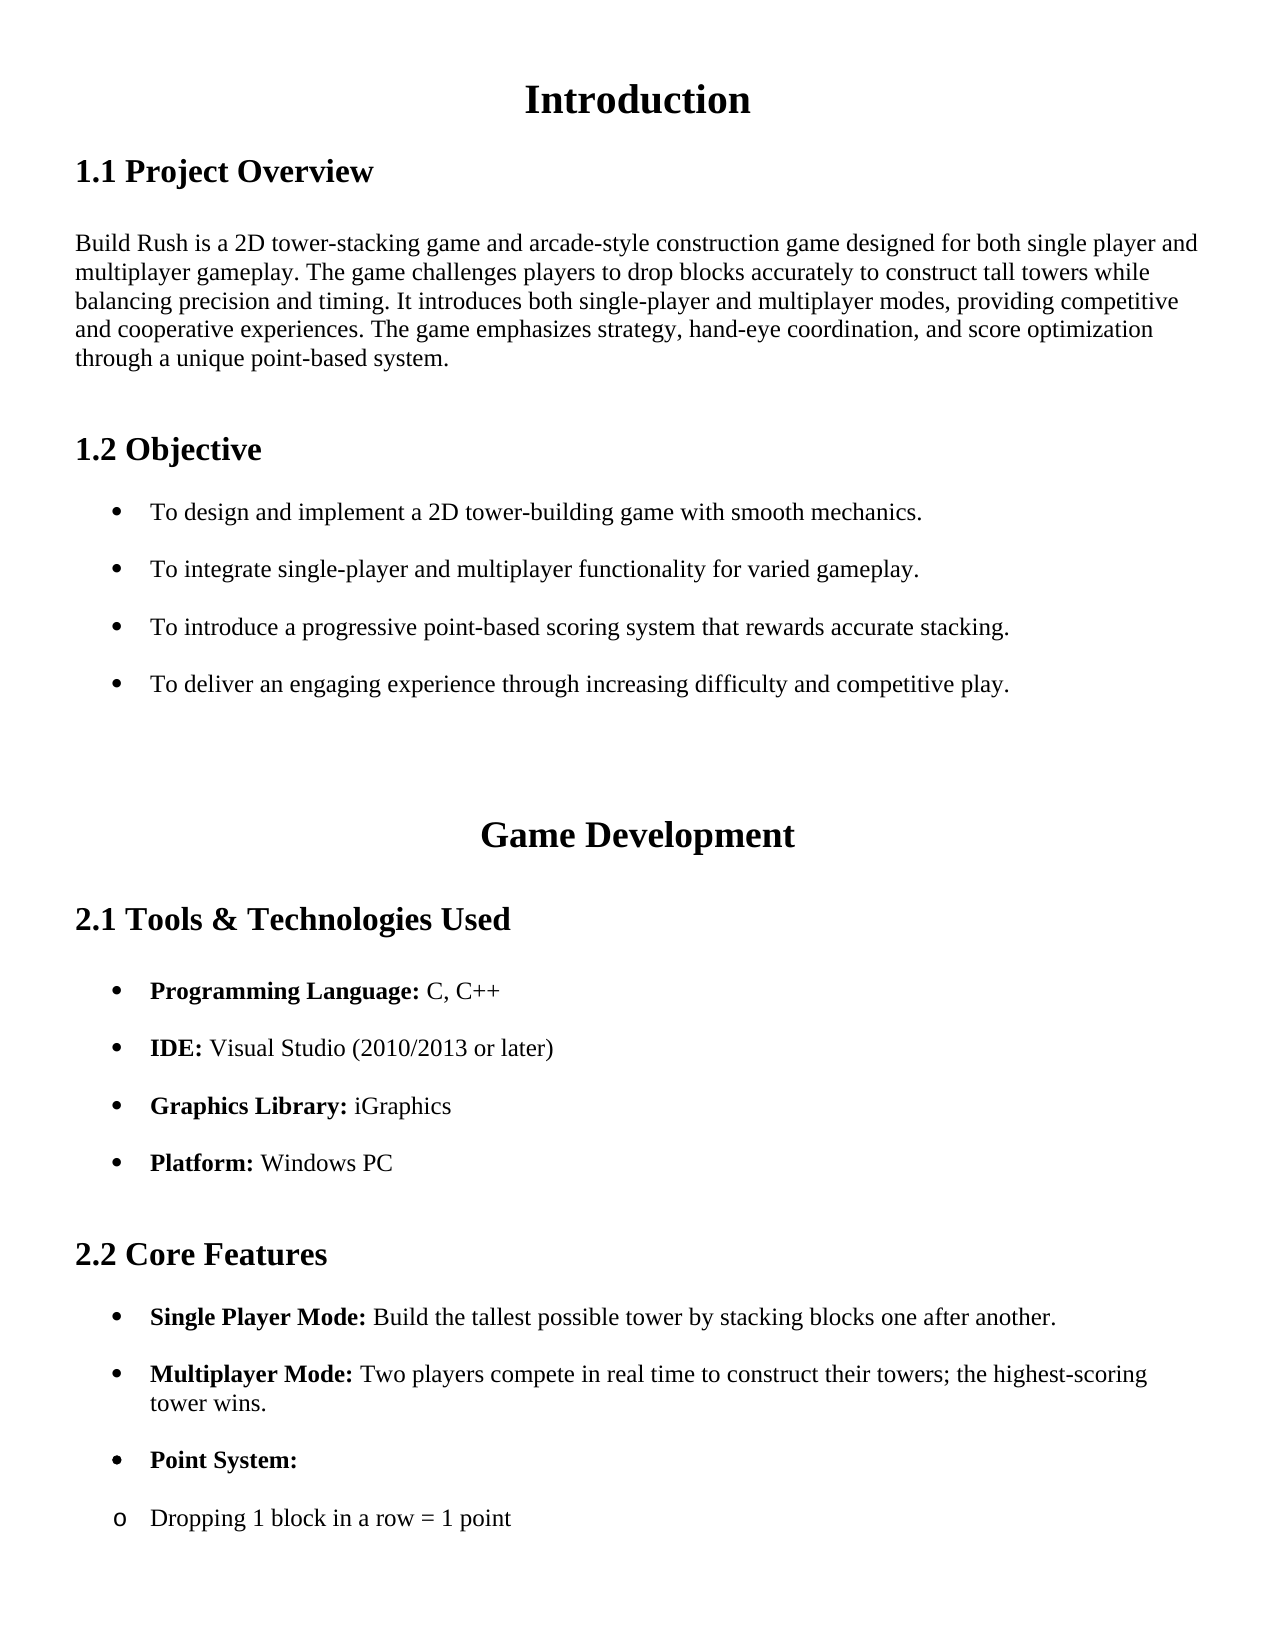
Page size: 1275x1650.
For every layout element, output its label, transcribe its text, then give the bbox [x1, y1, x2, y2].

text Game Development [75, 813, 1200, 856]
text 2.1 Tools & Technologies Used [75, 899, 1200, 937]
list To deliver an engaging experience through increasing difficulty and competitive play. [112, 669, 1200, 698]
list Dropping 1 block in a row = 1 point [112, 1503, 1200, 1534]
list To introduce a progressive point-based scoring system that rewards accurate stacking. [112, 612, 1200, 640]
text Build Rush is a 2D tower-stacking game and arcade-style construction game designed for both single player and multiplayer gameplay. The game challenges players to drop blocks accurately to construct tall towers while balancing precision and timing. It introduces both single-player and multiplayer modes, providing competitive and cooperative experiences. The game emphasizes strategy, hand-eye coordination, and score optimization through a unique point-based system. [75, 228, 1200, 372]
list Point System: [112, 1445, 1200, 1474]
list To integrate single-player and multiplayer functionality for varied gameplay. [112, 554, 1200, 583]
text 2.2 Core Features [75, 1234, 1200, 1273]
list IDE: Visual Studio (2010/2013 or later) [112, 1033, 1200, 1062]
text Introduction [75, 75, 1200, 123]
list Platform: Windows PC [112, 1148, 1200, 1177]
list Graphics Library: iGraphics [112, 1091, 1200, 1119]
list To design and implement a 2D tower-building game with smooth mechanics. [112, 497, 1200, 525]
list Multiplayer Mode: Two players compete in real time to construct their towers; the highest-scoring tower wins. [112, 1359, 1200, 1417]
text 1.1 Project Overview [75, 152, 1200, 190]
list Single Player Mode: Build the tallest possible tower by stacking blocks one after another. [112, 1302, 1200, 1330]
list Programming Language: C, C++ [112, 976, 1200, 1004]
text 1.2 Objective [75, 429, 1200, 468]
